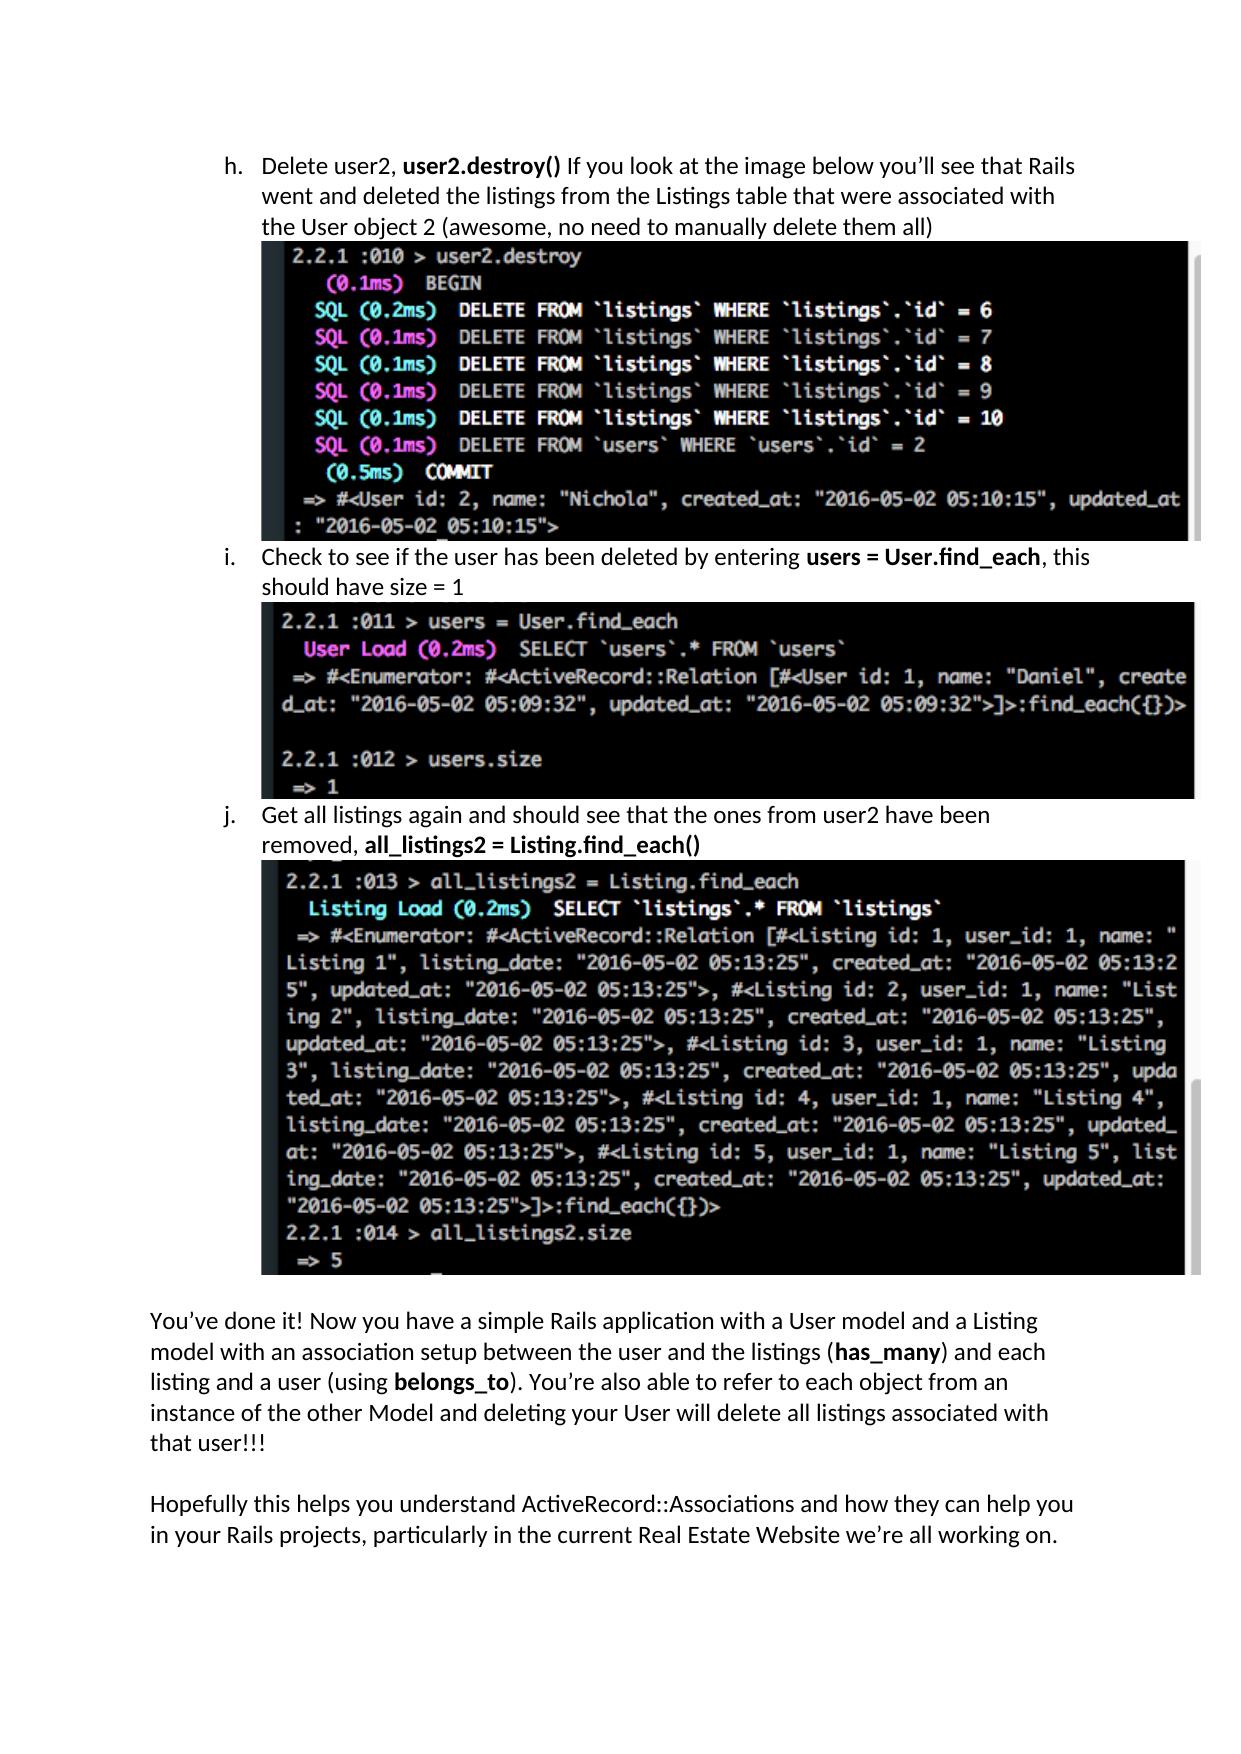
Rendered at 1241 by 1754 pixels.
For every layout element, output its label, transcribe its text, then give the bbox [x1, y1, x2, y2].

picture [261, 241, 1201, 541]
text You’ve done it! Now you have a simple Rails application with a User model and a Listing model with an association setup between the user and the listings (has_many) and each listing and a user (using belongs_to). You’re also able to refer to each object from an instance of the other Model and deleting your User will delete all listings associated with that user!!! [150, 1306, 1090, 1458]
picture [261, 860, 1201, 1275]
picture [261, 602, 1201, 799]
text Hopefully this helps you understand ActiveRecord::Associations and how they can help you in your Rails projects, particularly in the current Real Estate Website we’re all working on. [150, 1489, 1090, 1550]
